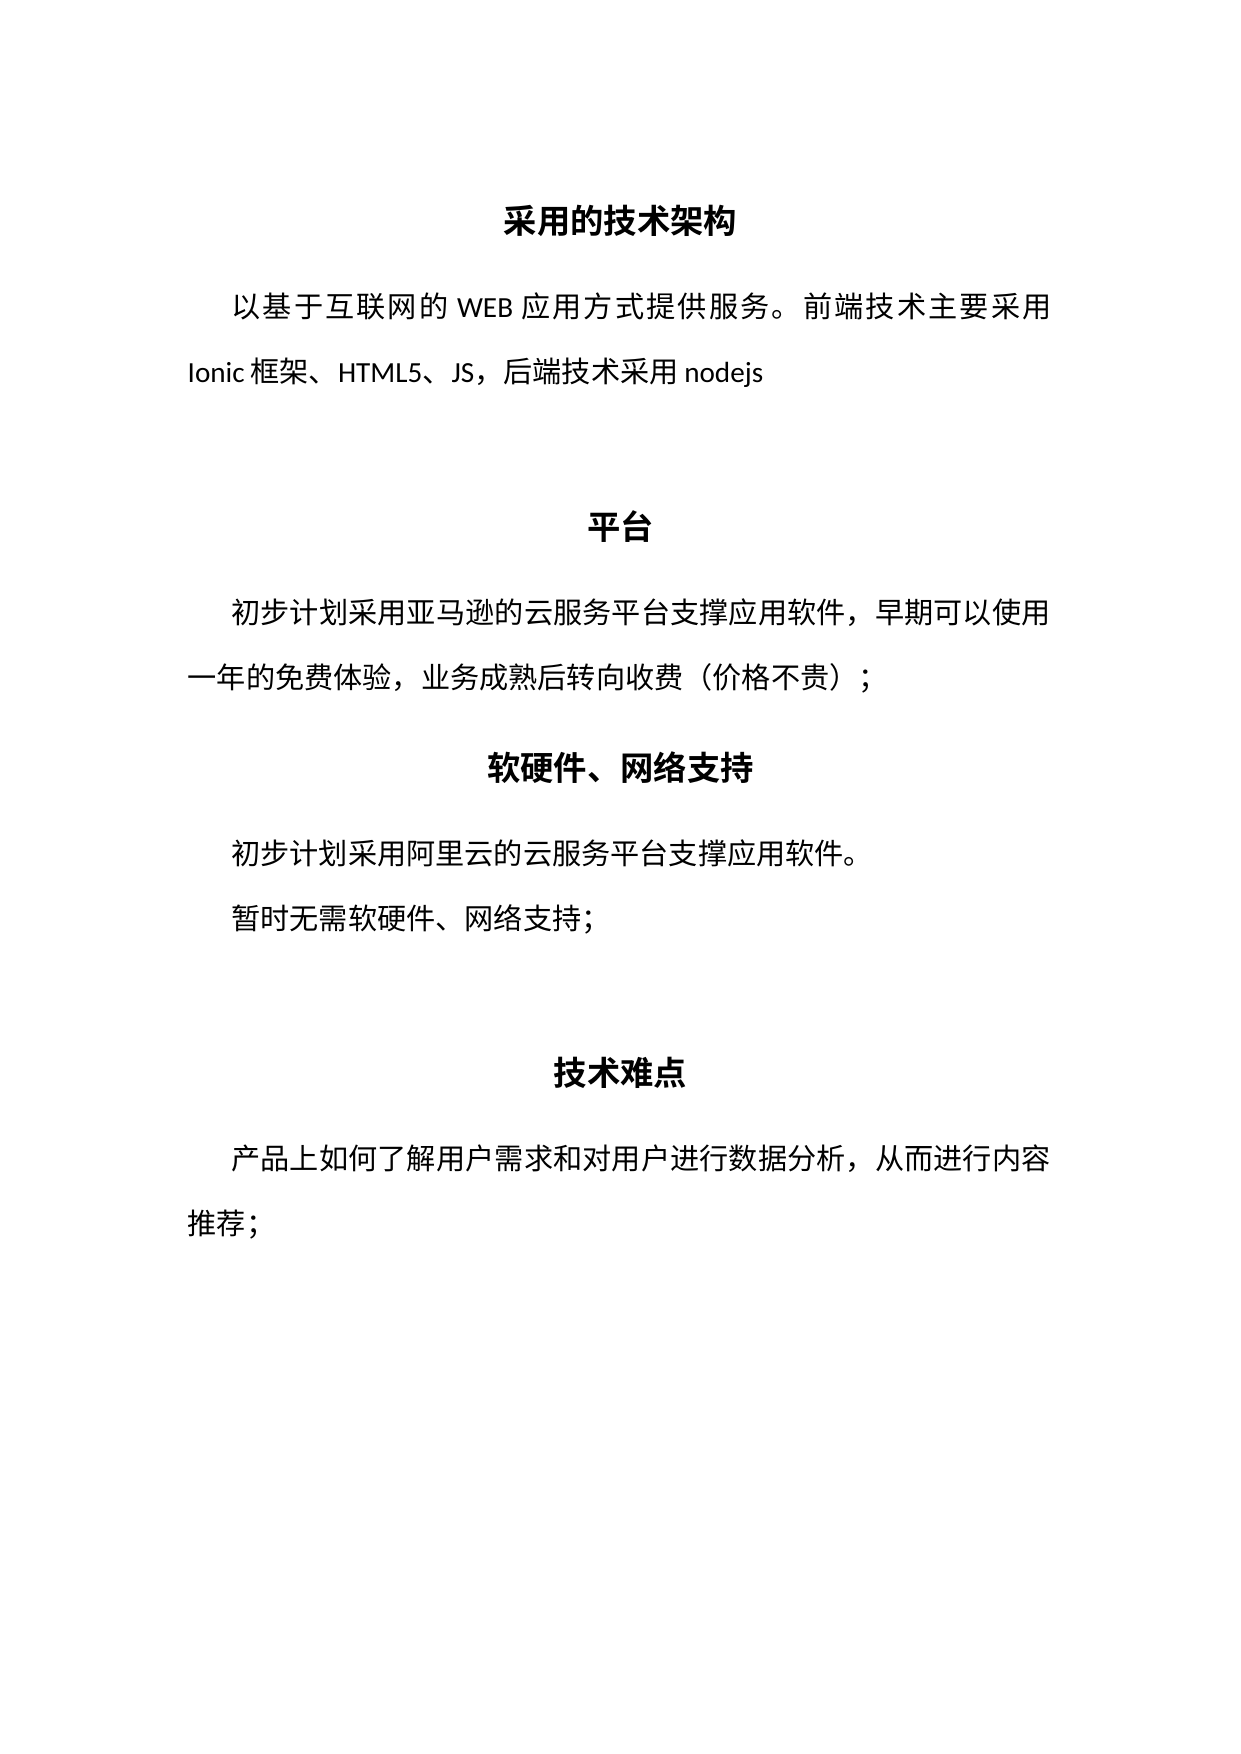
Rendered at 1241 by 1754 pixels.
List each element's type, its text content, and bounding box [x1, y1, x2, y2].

subtitle 采用的技术架构 [187, 187, 1053, 252]
text 初步计划采用阿里云的云服务平台支撑应用软件。 [187, 819, 1053, 884]
subtitle 软硬件、网络支持 [187, 733, 1053, 798]
text 产品上如何了解用户需求和对用户进行数据分析，从而进行内容推荐； [187, 1124, 1053, 1254]
text 暂时无需软硬件、网络支持； [187, 884, 1053, 949]
subtitle 平台 [187, 493, 1053, 558]
subtitle 技术难点 [187, 1039, 1053, 1104]
text 以基于互联网的WEB应用方式提供服务。前端技术主要采用Ionic框架、HTML5、JS，后端技术采用nodejs [187, 273, 1053, 403]
text 初步计划采用亚马逊的云服务平台支撑应用软件，早期可以使用一年的免费体验，业务成熟后转向收费（价格不贵）； [187, 578, 1053, 708]
